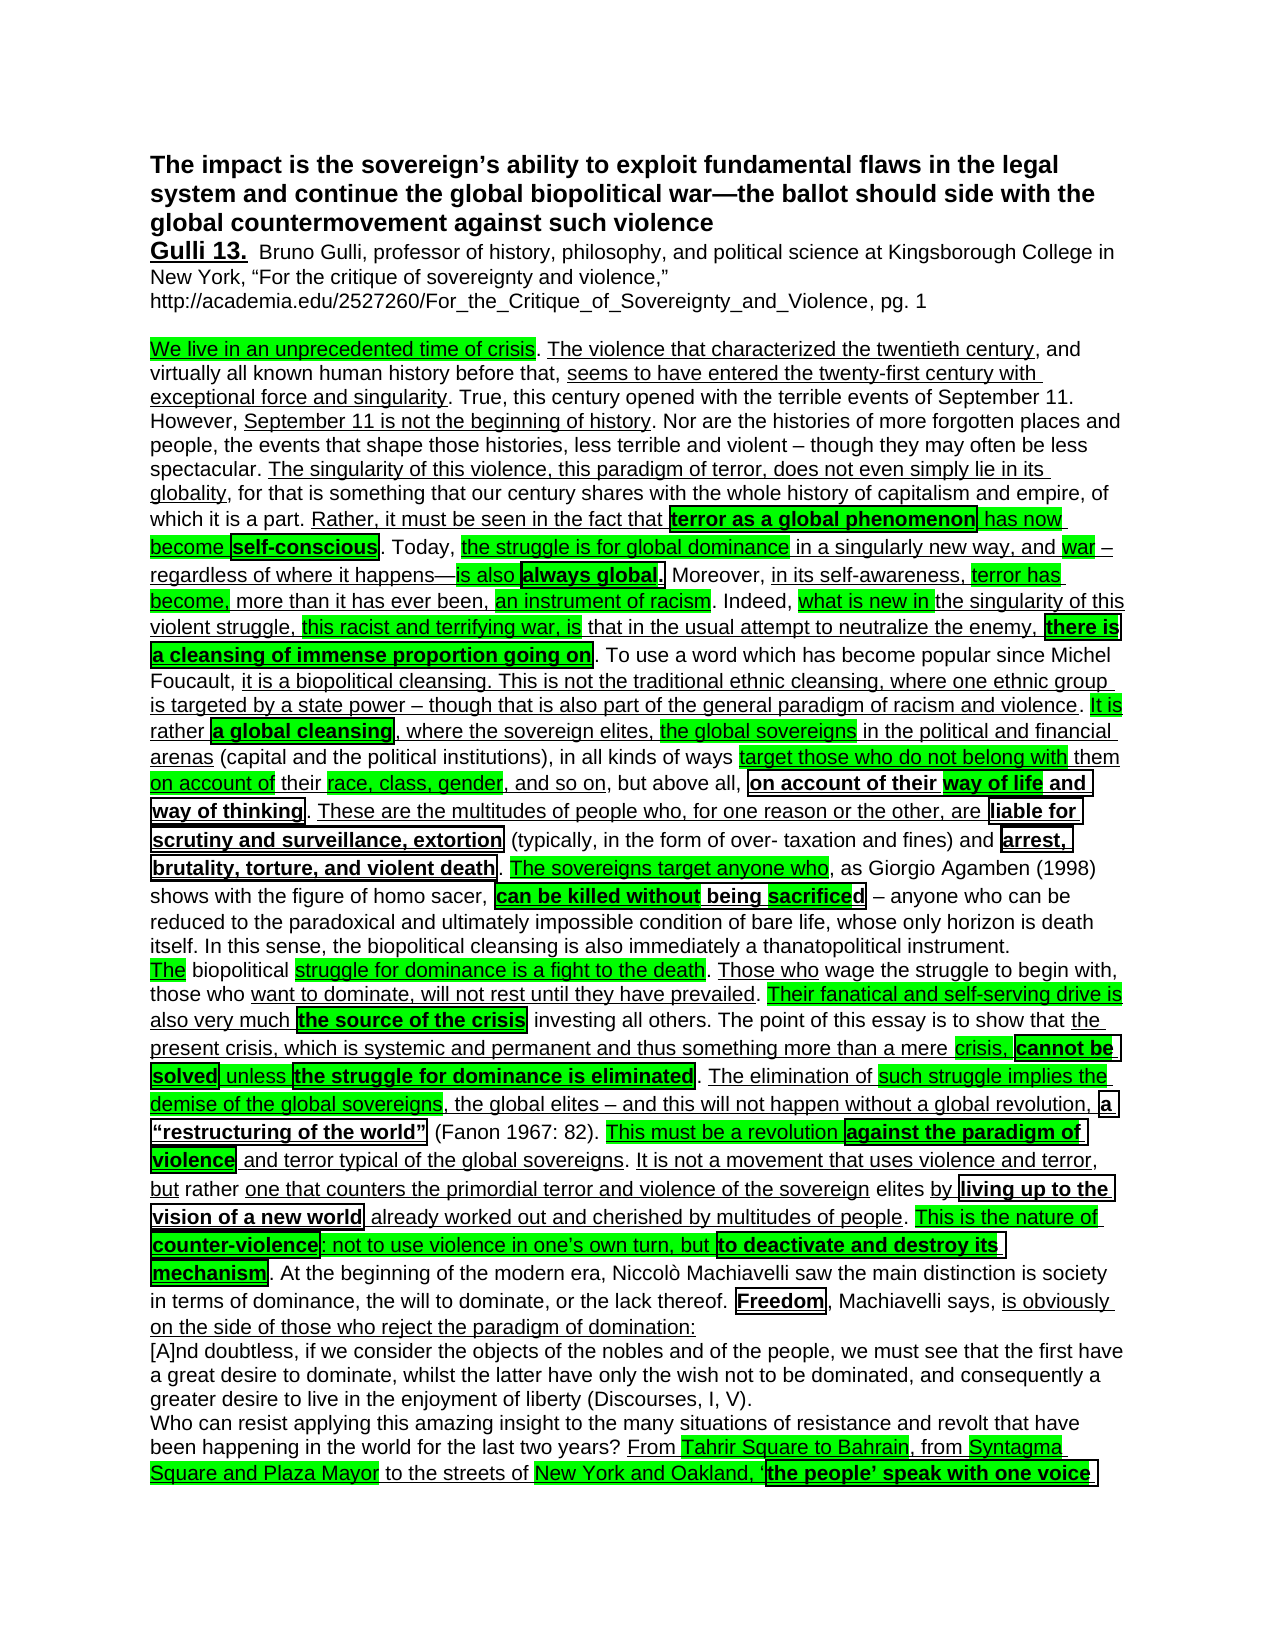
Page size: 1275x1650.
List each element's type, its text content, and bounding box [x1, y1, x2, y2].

text [A]nd doubtless, if we consider the objects of the nobles and of the people, we must see that the first have a great desire to dominate, whilst the latter have only the wish not to be dominated, and consequently a greater desire to live in the enjoyment of liberty (Discourses, I, V). [150, 1339, 1125, 1411]
text The biopolitical struggle for dominance is a fight to the death. Those who wage the struggle to begin with, those who want to dominate, will not rest until they have prevailed. Their fanatical and self-serving drive is also very much the source of the crisis investing all others. The point of this essay is to show that the present crisis, which is systemic and permanent and thus something more than a mere crisis, cannot be solved unless the struggle for dominance is eliminated. The elimination of such struggle implies the demise of the global sovereigns, the global elites – and this will not happen without a global revolution, a “restructuring of the world” (Fanon 1967: 82). This must be a revolution against the paradigm of violence and terror typical of the global sovereigns. It is not a movement that uses violence and terror, but rather one that counters the primordial terror and violence of the sovereign elites by living up to the vision of a new world already worked out and cherished by multitudes of people. This is the nature of counter-violence: not to use violence in one’s own turn, but to deactivate and destroy its mechanism. At the beginning of the modern era, Niccolò Machiavelli saw the main distinction is society in terms of dominance, the will to dominate, or the lack thereof. Freedom, Machiavelli says, is obviously on the side of those who reject the paradigm of domination: [150, 958, 1125, 1339]
text The impact is the sovereign’s ability to exploit fundamental flaws in the legal system and continue the global biopolitical war—the ballot should side with the global countermovement against such violence [150, 150, 1125, 236]
text We live in an unprecedented time of crisis. The violence that characterized the twentieth century, and virtually all known human history before that, seems to have entered the twenty-first century with exceptional force and singularity. True, this century opened with the terrible events of September 11. However, September 11 is not the beginning of history. Nor are the histories of more forgotten places and people, the events that shape those histories, less terrible and violent – though they may often be less spectacular. The singularity of this violence, this paradigm of terror, does not even simply lie in its globality, for that is something that our century shares with the whole history of capitalism and empire, of which it is a part. Rather, it must be seen in the fact that terror as a global phenomenon has now become self-conscious. Today, the struggle is for global dominance in a singularly new way, and war –regardless of where it happens—is also always global. Moreover, in its self-awareness, terror has become, more than it has ever been, an instrument of racism. Indeed, what is new in the singularity of this violent struggle, this racist and terrifying war, is that in the usual attempt to neutralize the enemy, there is a cleansing of immense proportion going on. To use a word which has become popular since Michel Foucault, it is a biopolitical cleansing. This is not the traditional ethnic cleansing, where one ethnic group is targeted by a state power – though that is also part of the general paradigm of racism and violence. It is rather a global cleansing, where the sovereign elites, the global sovereigns in the political and financial arenas (capital and the political institutions), in all kinds of ways target those who do not belong with them on account of their race, class, gender, and so on, but above all, on account of their way of life and way of thinking. These are the multitudes of people who, for one reason or the other, are liable for scrutiny and surveillance, extortion (typically, in the form of over- taxation and fines) and arrest, brutality, torture, and violent death. The sovereigns target anyone who, as Giorgio Agamben (1998) shows with the figure of homo sacer, can be killed without being sacrificed – anyone who can be reduced to the paradoxical and ultimately impossible condition of bare life, whose only horizon is death itself. In this sense, the biopolitical cleansing is also immediately a thanatopolitical instrument. [150, 337, 1125, 958]
text Gulli 13. Bruno Gulli, professor of history, philosophy, and political science at Kingsborough College in New York, “For the critique of sovereignty and violence,” http://academia.edu/2527260/For_the_Critique_of_Sovereignty_and_Violence, pg. 1 [150, 236, 1125, 313]
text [150, 1411, 1125, 1487]
